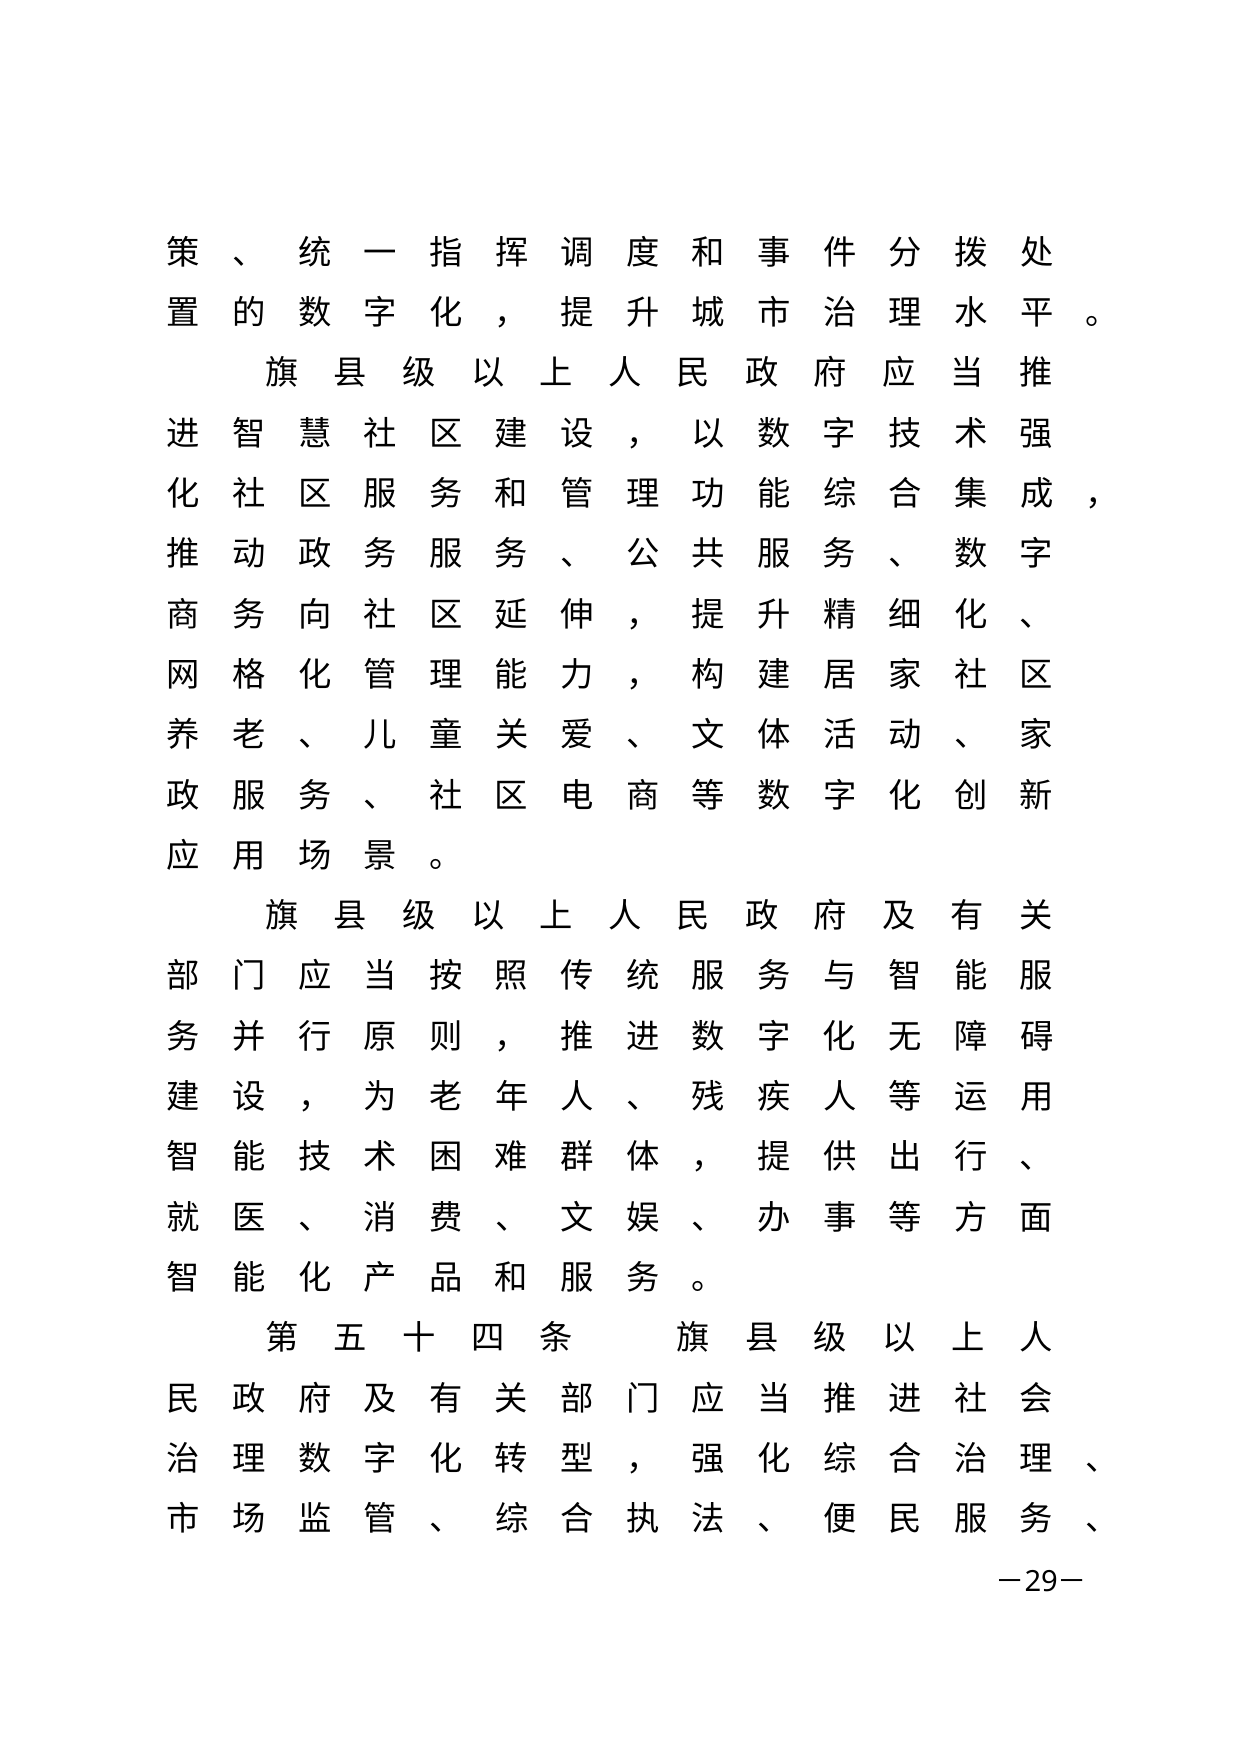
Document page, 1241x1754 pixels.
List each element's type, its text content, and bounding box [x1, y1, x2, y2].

text 第五十四条 旗县级以上人民政府及有关部门应当推进社会治理数字化转型，强化综合治理、市场监管、综合执法、便民服务、应急管理等基层治理平台建设和运营管理，推进社会治理、公共安全、食品药品安全、应急管理、生态环境保护等领域智能化监控能力建设和资源共享。 [167, 1305, 1085, 1546]
text 旗县级以上人民政府及有关部门应当按照传统服务与智能服务并行原则，推进数字化无障碍建设，为老年人、残疾人等运用智能技术困难群体，提供出行、就医、消费、文娱、办事等方面智能化产品和服务。 [167, 883, 1085, 1305]
text 旗县级以上人民政府应当推进智慧社区建设，以数字技术强化社区服务和管理功能综合集成，推动政务服务、公共服务、数字商务向社区延伸，提升精细化、网格化管理能力，构建居家社区养老、儿童关爱、文体活动、家政服务、社区电商等数字化创新应用场景。 [167, 340, 1085, 883]
text 第五十三条 旗县级以上人民政府及有关部门应当推进智慧城市建设，促进数字技术在城市治理中的应用，通过数据资源整合共享和开放，实现城市运行态势监测、公共资源配置、宏观决策、统一指挥调度和事件分拨处置的数字化，提升城市治理水平。 [167, 219, 1085, 340]
